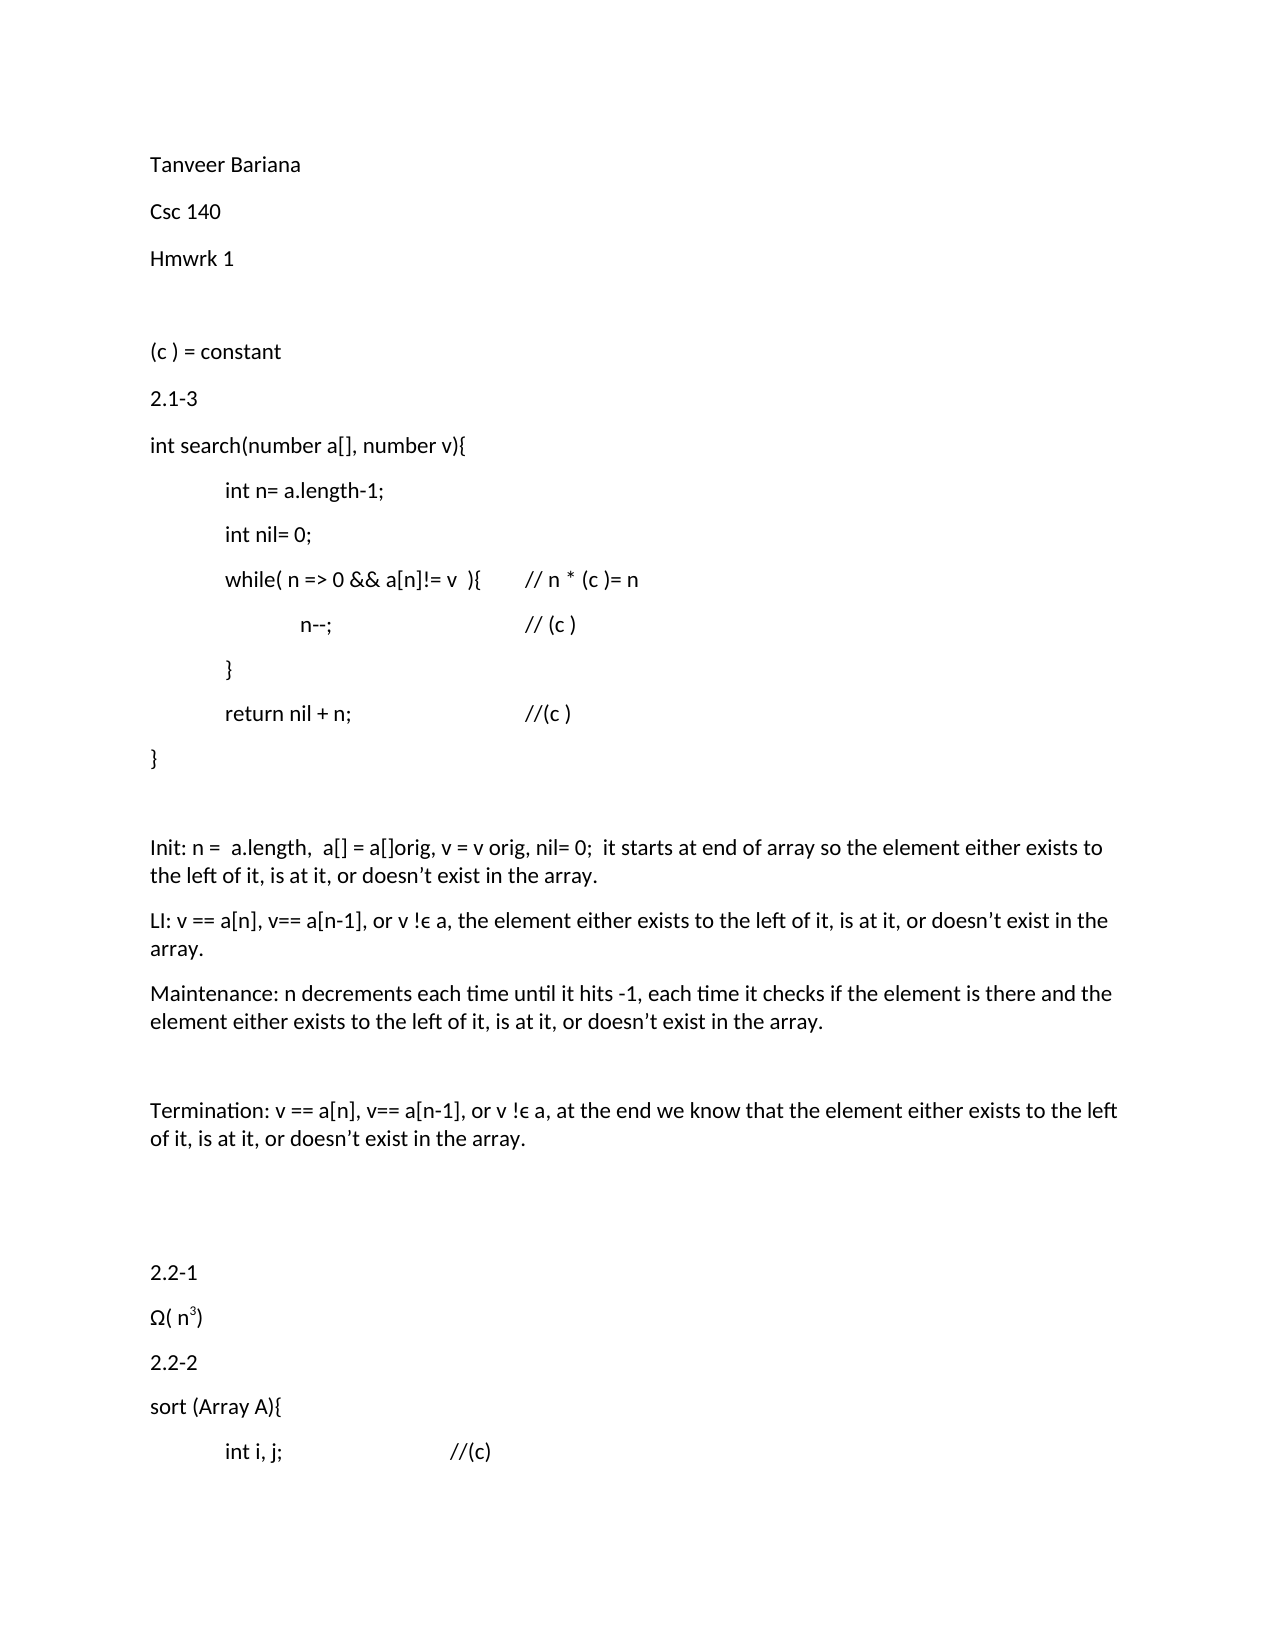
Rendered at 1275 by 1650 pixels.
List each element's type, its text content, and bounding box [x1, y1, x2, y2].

text while( n => 0 && a[n]!= v ){ // n * (c )= n [150, 565, 1125, 593]
text } [150, 744, 1125, 772]
text Ω( n3) [150, 1303, 1125, 1331]
text 2.1-3 [150, 384, 1125, 412]
text Hmwrk 1 [150, 244, 1125, 272]
text } [150, 655, 1125, 683]
text n--; // (c ) [150, 610, 1125, 638]
text int nil= 0; [150, 521, 1125, 549]
text LI: v == a[n], v== a[n-1], or v !ϵ a, the element either exists to the left of it, is at it, or doesn’t exist in the array. [150, 906, 1125, 962]
text 2.2-1 [150, 1258, 1125, 1286]
text int search(number a[], number v){ [150, 431, 1125, 459]
text 2.2-2 [150, 1348, 1125, 1376]
text Maintenance: n decrements each time until it hits -1, each time it checks if the element is there and the element either exists to the left of it, is at it, or doesn’t exist in the array. [150, 979, 1125, 1035]
text Init: n = a.length, a[] = a[]orig, v = v orig, nil= 0; it starts at end of array so the element either exists to the left of it, is at it, or doesn’t exist in the array. [150, 833, 1125, 889]
text int n= a.length-1; [150, 476, 1125, 504]
text Tanveer Bariana [150, 150, 1125, 178]
text Termination: v == a[n], v== a[n-1], or v !ϵ a, at the end we know that the element either exists to the left of it, is at it, or doesn’t exist in the array. [150, 1096, 1125, 1152]
text Csc 140 [150, 197, 1125, 225]
text (c ) = constant [150, 337, 1125, 366]
text sort (Array A){ [150, 1392, 1125, 1420]
text int i, j; //(c) [150, 1437, 1125, 1465]
text return nil + n; //(c ) [150, 699, 1125, 727]
